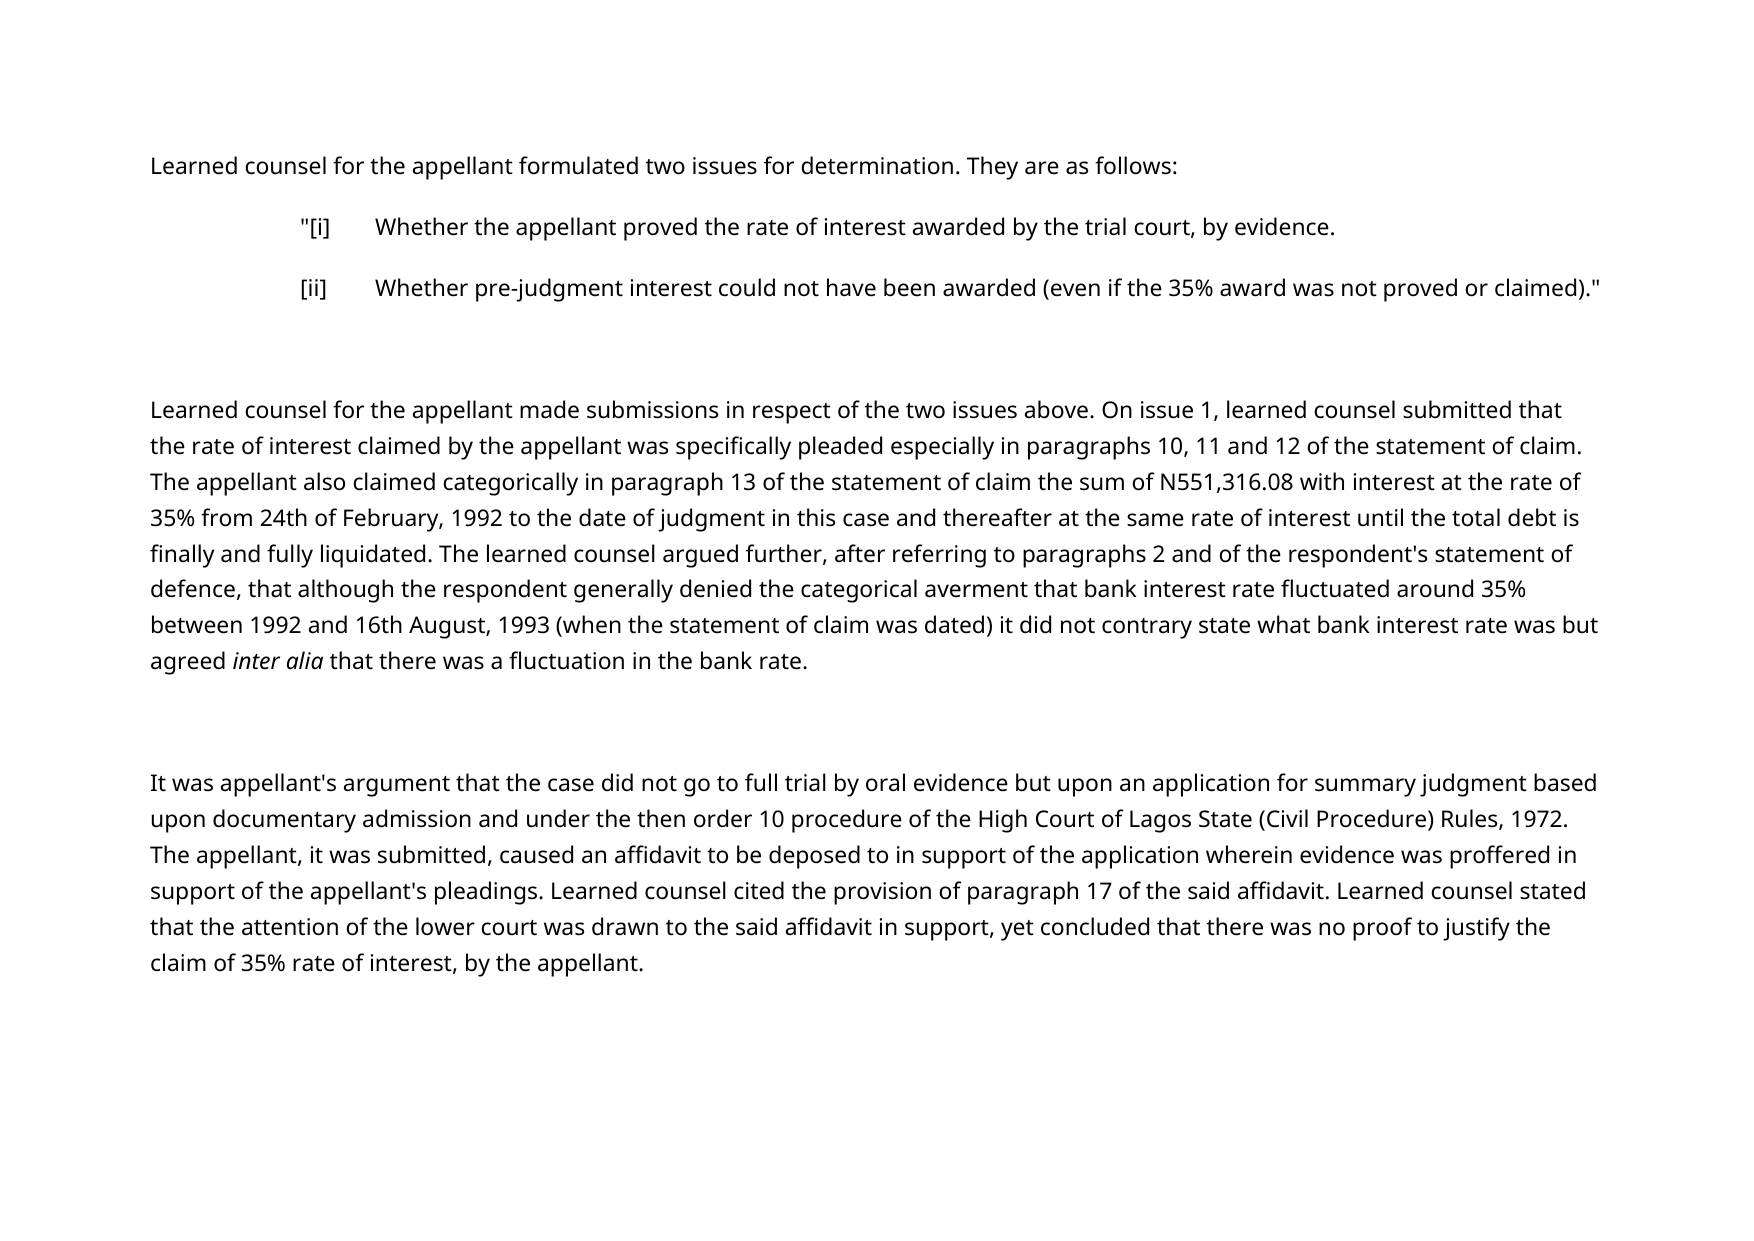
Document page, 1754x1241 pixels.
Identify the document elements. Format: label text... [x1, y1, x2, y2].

text It was appellant's argument that the case did not go to full trial by oral evidence but upon an application for summary judgment based upon documentary admission and under the then order 10 procedure of the High Court of Lagos State (Civil Procedure) Rules, 1972. The appellant, it was submitted, caused an affidavit to be deposed to in support of the application wherein evidence was proffered in support of the appellant's pleadings. Learned counsel cited the provision of paragraph 17 of the said affidavit. Learned counsel stated that the attention of the lower court was drawn to the said affidavit in support, yet concluded that there was no proof to justify the claim of 35% rate of interest, by the appellant. [150, 767, 1604, 978]
text [ii] Whether pre-judgment interest could not have been awarded (even if the 35% award was not proved or claimed)." [300, 272, 1604, 303]
text Learned counsel for the appellant made submissions in respect of the two issues above. On issue 1, learned counsel submitted that the rate of interest claimed by the appellant was specifically pleaded especially in paragraphs 10, 11 and 12 of the statement of claim. The appellant also claimed categorically in paragraph 13 of the statement of claim the sum of N551,316.08 with interest at the rate of 35% from 24th of February, 1992 to the date of judgment in this case and thereafter at the same rate of interest until the total debt is finally and fully liquidated. The learned counsel argued further, after referring to paragraphs 2 and of the respondent's statement of defence, that although the respondent generally denied the categorical averment that bank interest rate fluctuated around 35% between 1992 and 16th August, 1993 (when the statement of claim was dated) it did not contrary state what bank interest rate was but agreed inter alia that there was a fluctuation in the bank rate. [150, 394, 1604, 677]
text "[i] Whether the appellant proved the rate of interest awarded by the trial court, by evidence. [300, 211, 1604, 242]
text Learned counsel for the appellant formulated two issues for determination. They are as follows: [150, 150, 1604, 181]
